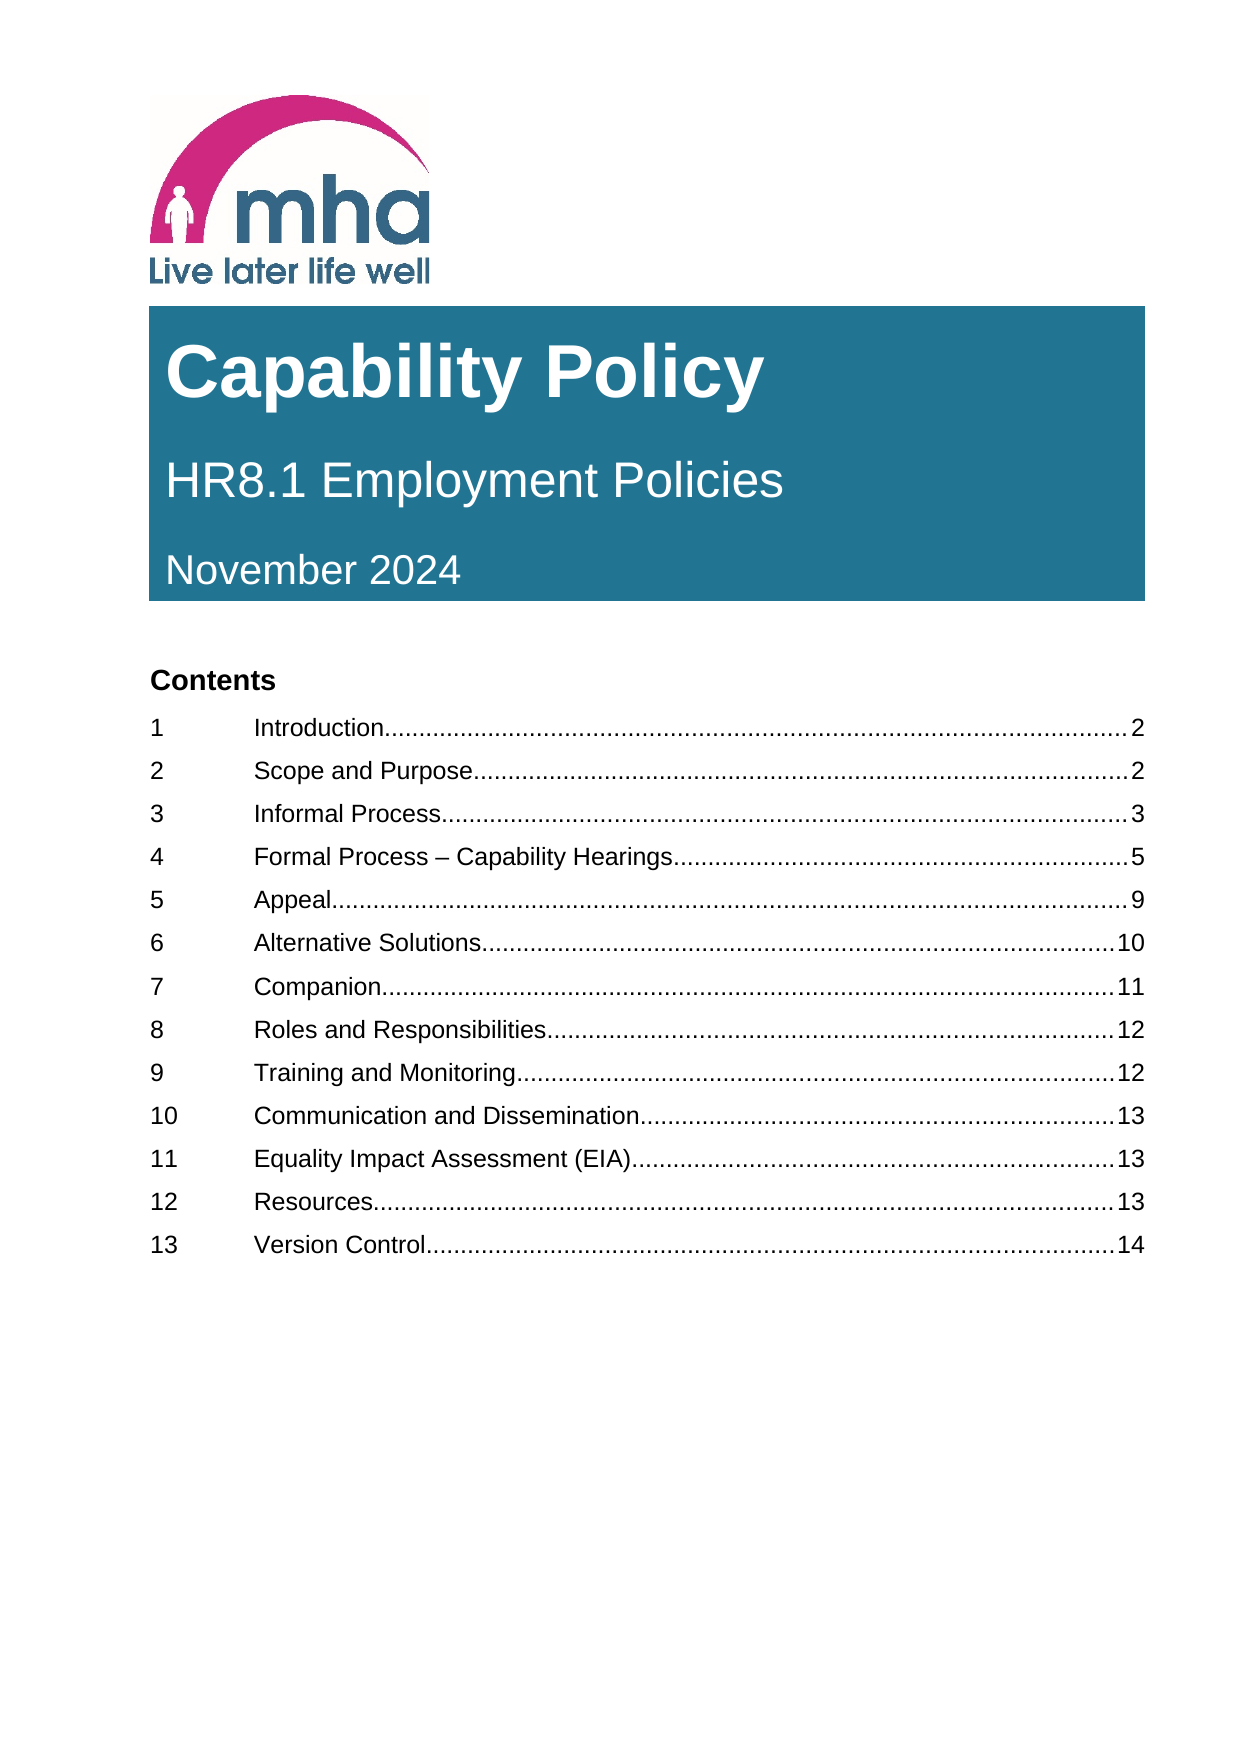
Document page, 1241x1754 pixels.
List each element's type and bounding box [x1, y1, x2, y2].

picture [150, 95, 430, 284]
